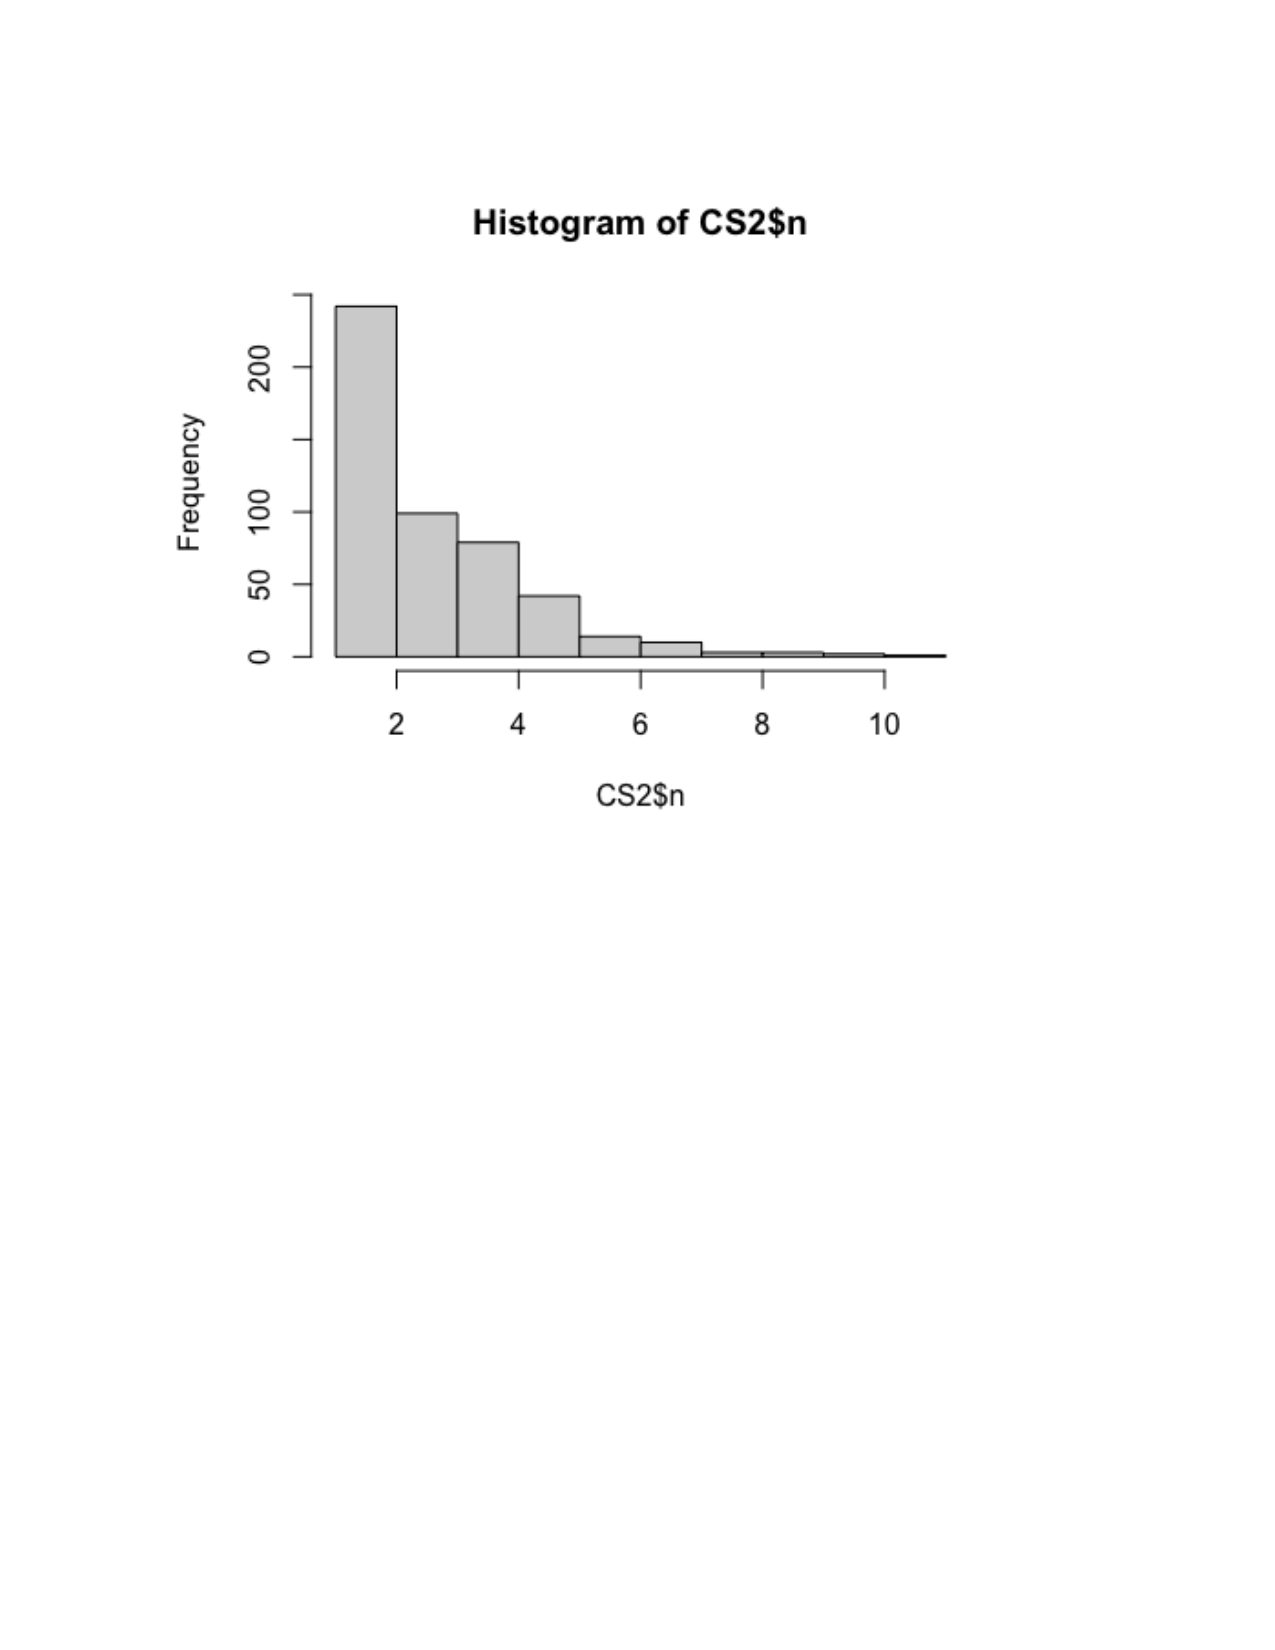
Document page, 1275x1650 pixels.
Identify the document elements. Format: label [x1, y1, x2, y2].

picture [168, 150, 1044, 850]
